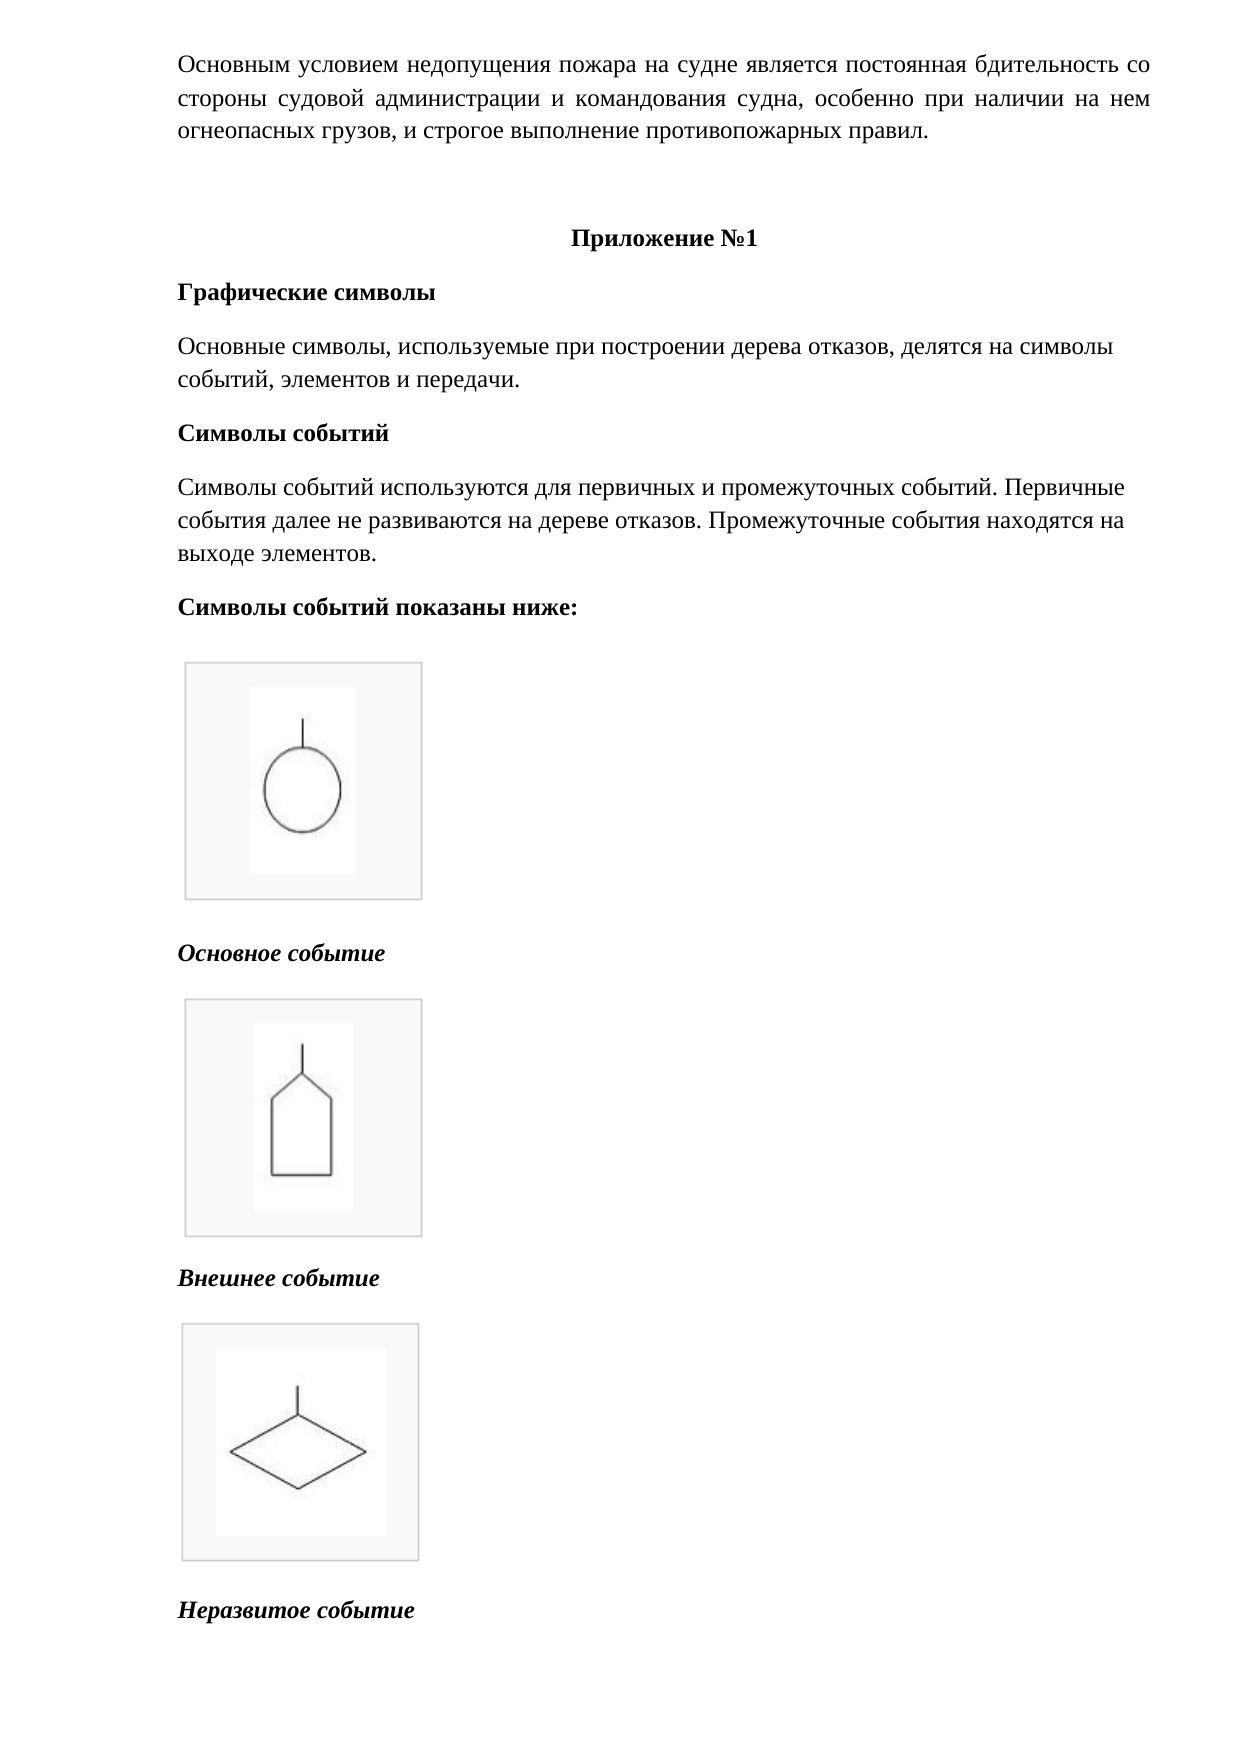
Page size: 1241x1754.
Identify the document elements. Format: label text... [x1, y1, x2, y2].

picture [177, 1317, 429, 1571]
picture [177, 645, 429, 913]
text Символы событий [177, 418, 1152, 447]
text Приложение №1 [177, 223, 1152, 252]
text Неразвитое событие [177, 1595, 1152, 1624]
text Основным условием недопущения пожара на судне является постоянная бдительность со стороны судовой администрации и командования судна, особенно при наличии на нем огнеопасных грузов, и строгое выполнение противопожарных правил. [177, 49, 1152, 144]
text Символы событий показаны ниже: [177, 592, 1152, 620]
text Внешнее событие [177, 1263, 1152, 1292]
text Основные символы, используемые при построении дерева отказов, делятся на символы событий, элементов и передачи. [177, 331, 1152, 393]
text Основное событие [177, 938, 1152, 966]
text Графические символы [177, 277, 1152, 306]
text Символы событий используются для первичных и промежуточных событий. Первичные события далее не развиваются на дереве отказов. Промежуточные события находятся на выходе элементов. [177, 472, 1152, 567]
picture [177, 991, 432, 1239]
